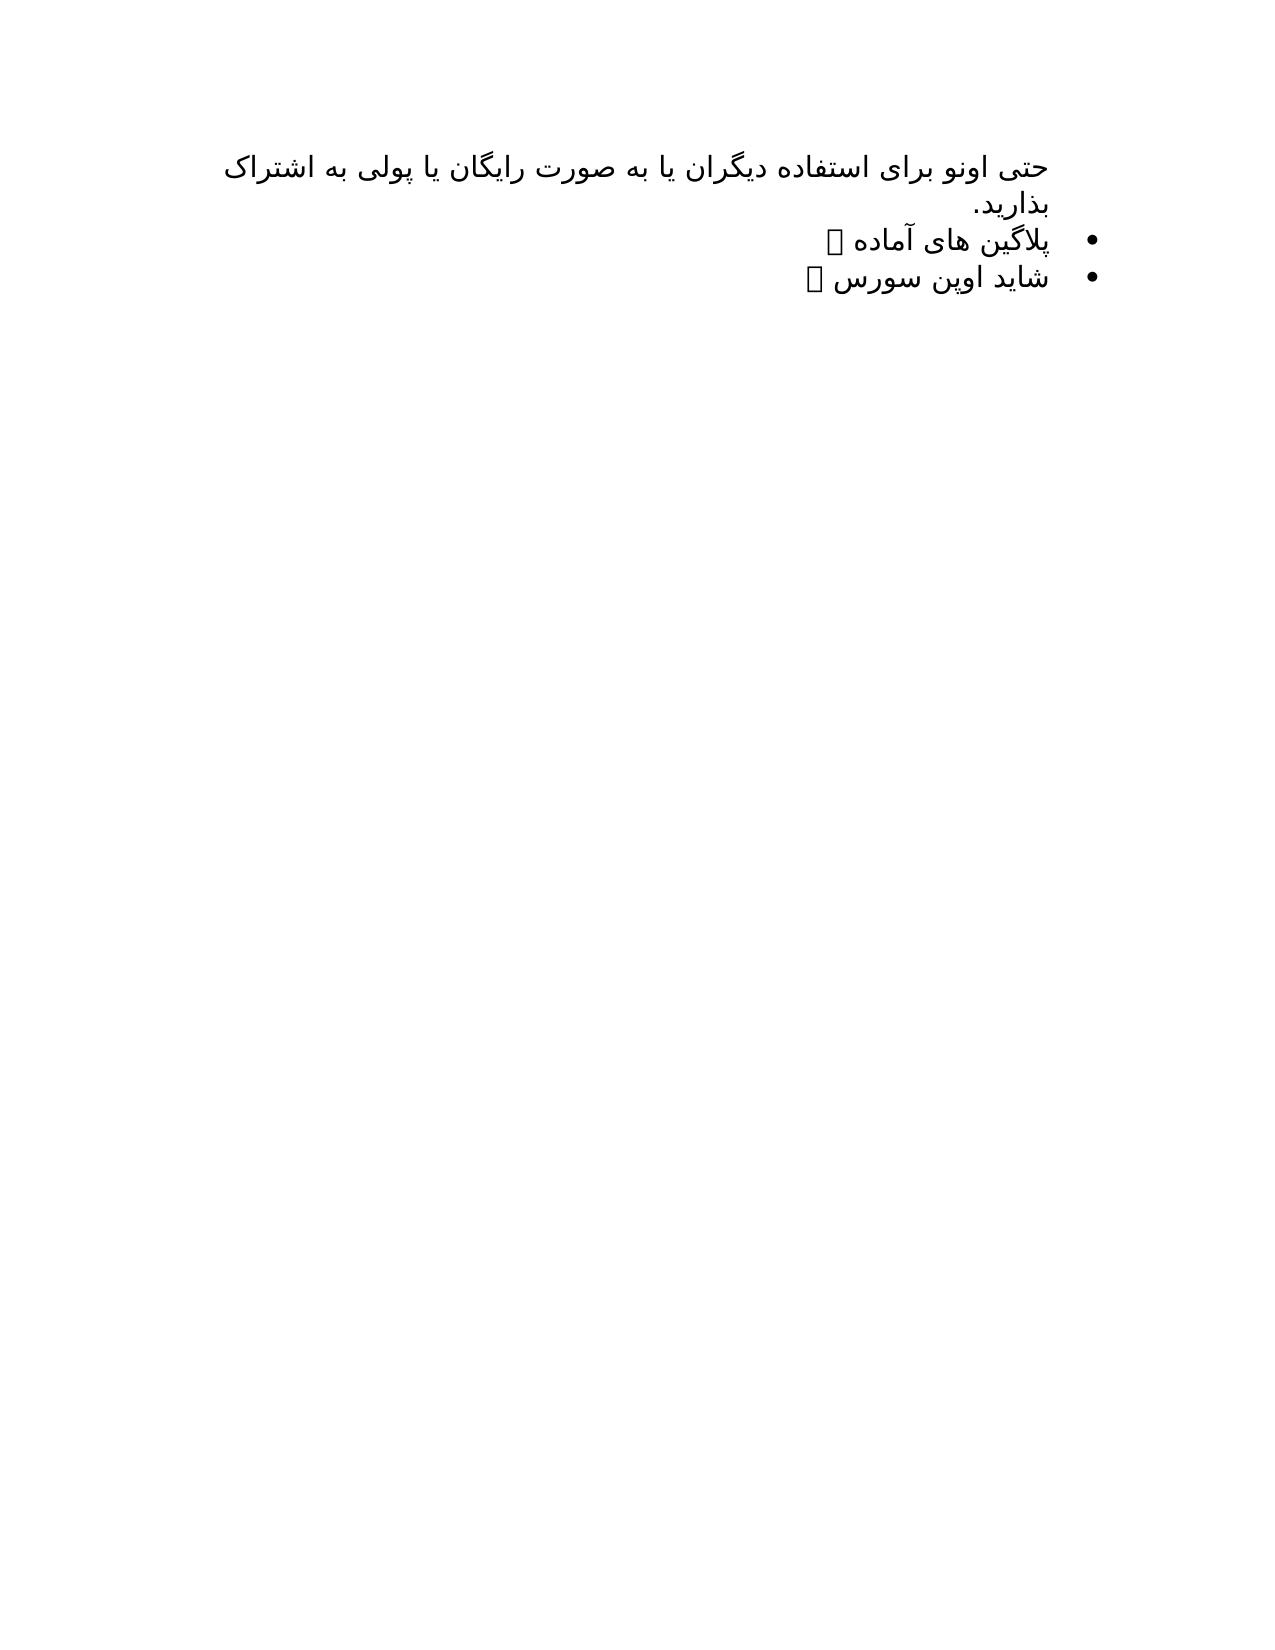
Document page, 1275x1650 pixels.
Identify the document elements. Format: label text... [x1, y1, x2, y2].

list پلاگین های آماده [150, 223, 1087, 257]
list شاید اوپن سورس [150, 260, 1087, 294]
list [150, 150, 1050, 221]
